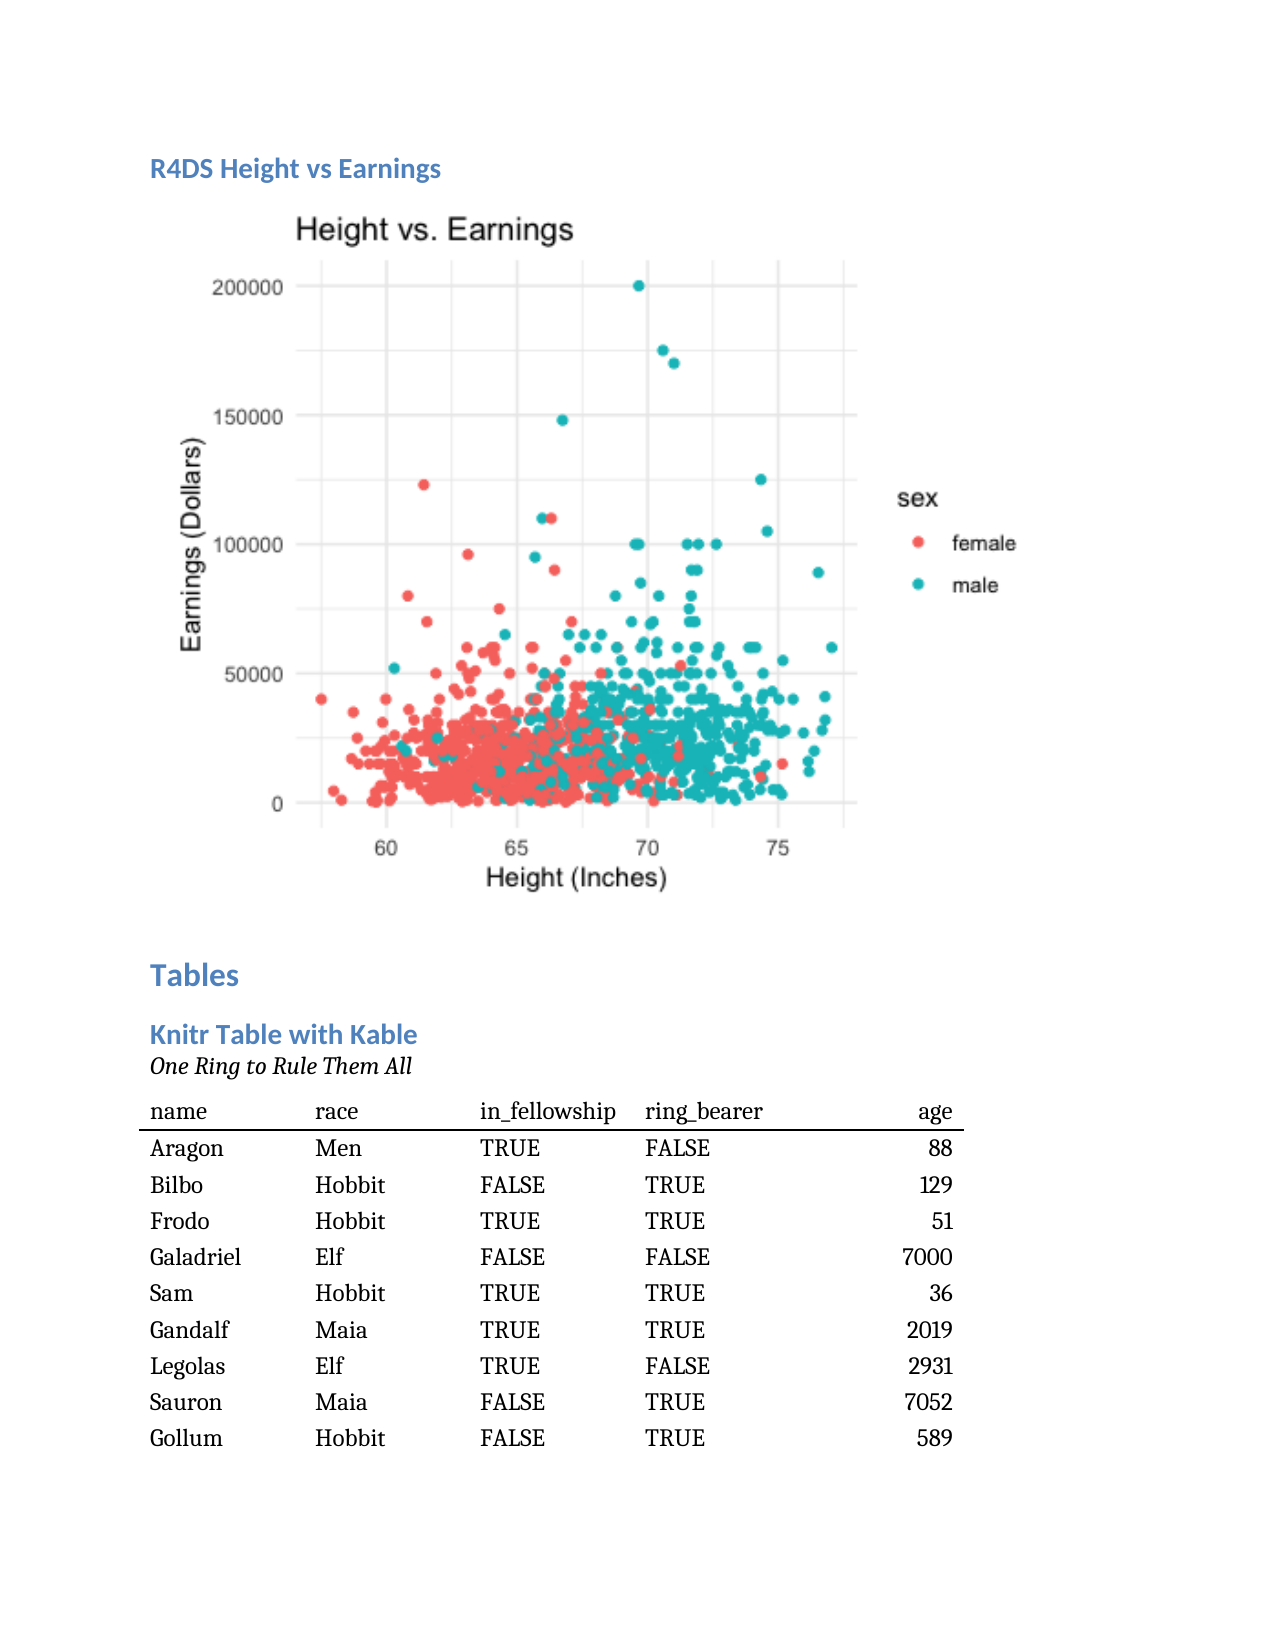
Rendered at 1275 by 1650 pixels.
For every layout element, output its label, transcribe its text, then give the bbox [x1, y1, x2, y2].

table_cell TRUE [469, 1131, 634, 1167]
table_cell Gollum [139, 1421, 304, 1457]
table_cell FALSE [469, 1239, 634, 1276]
table_cell FALSE [634, 1239, 799, 1276]
table_cell Hobbit [304, 1421, 469, 1457]
table_cell TRUE [634, 1421, 799, 1457]
table_cell TRUE [469, 1312, 634, 1348]
picture [168, 204, 1044, 905]
table_cell 7000 [799, 1239, 964, 1276]
table_cell TRUE [469, 1276, 634, 1312]
table_cell Hobbit [304, 1167, 469, 1203]
table_cell Frodo [139, 1203, 304, 1239]
table_cell FALSE [634, 1131, 799, 1167]
table_cell FALSE [469, 1421, 634, 1457]
table_cell 589 [799, 1421, 964, 1457]
table_cell Maia [304, 1384, 469, 1421]
subtitle Knitr Table with Kable [150, 1016, 1125, 1052]
table_cell FALSE [469, 1384, 634, 1421]
table_cell FALSE [634, 1348, 799, 1384]
table_cell Maia [304, 1312, 469, 1348]
table_cell 2931 [799, 1348, 964, 1384]
table_header race [304, 1093, 469, 1129]
table_cell 7052 [799, 1384, 964, 1421]
subtitle R4DS Height vs Earnings [150, 150, 1125, 186]
table_cell Legolas [139, 1348, 304, 1384]
table_cell TRUE [634, 1312, 799, 1348]
table_cell Sauron [139, 1384, 304, 1421]
table_cell Sam [139, 1276, 304, 1312]
table_cell Hobbit [304, 1203, 469, 1239]
table_cell Gandalf [139, 1312, 304, 1348]
table_cell Elf [304, 1239, 469, 1276]
table_cell 2019 [799, 1312, 964, 1348]
table_cell 51 [799, 1203, 964, 1239]
table_cell Aragon [139, 1131, 304, 1167]
table_cell TRUE [469, 1348, 634, 1384]
table_header in_fellowship [469, 1093, 634, 1129]
table_cell 36 [799, 1276, 964, 1312]
table_cell 129 [799, 1167, 964, 1203]
table_header age [799, 1093, 964, 1129]
subtitle Tables [150, 954, 1125, 995]
table_cell FALSE [469, 1167, 634, 1203]
table_cell TRUE [634, 1276, 799, 1312]
table_header ring_bearer [634, 1093, 799, 1129]
table_cell 88 [799, 1131, 964, 1167]
table_cell Galadriel [139, 1239, 304, 1276]
table_header name [139, 1093, 304, 1129]
table_cell TRUE [634, 1167, 799, 1203]
text One Ring to Rule Them All [150, 1052, 1125, 1080]
table_cell TRUE [634, 1203, 799, 1239]
table_cell Bilbo [139, 1167, 304, 1203]
table_cell Men [304, 1131, 469, 1167]
table_cell Hobbit [304, 1276, 469, 1312]
table_cell TRUE [634, 1384, 799, 1421]
table_cell TRUE [469, 1203, 634, 1239]
table_cell Elf [304, 1348, 469, 1384]
